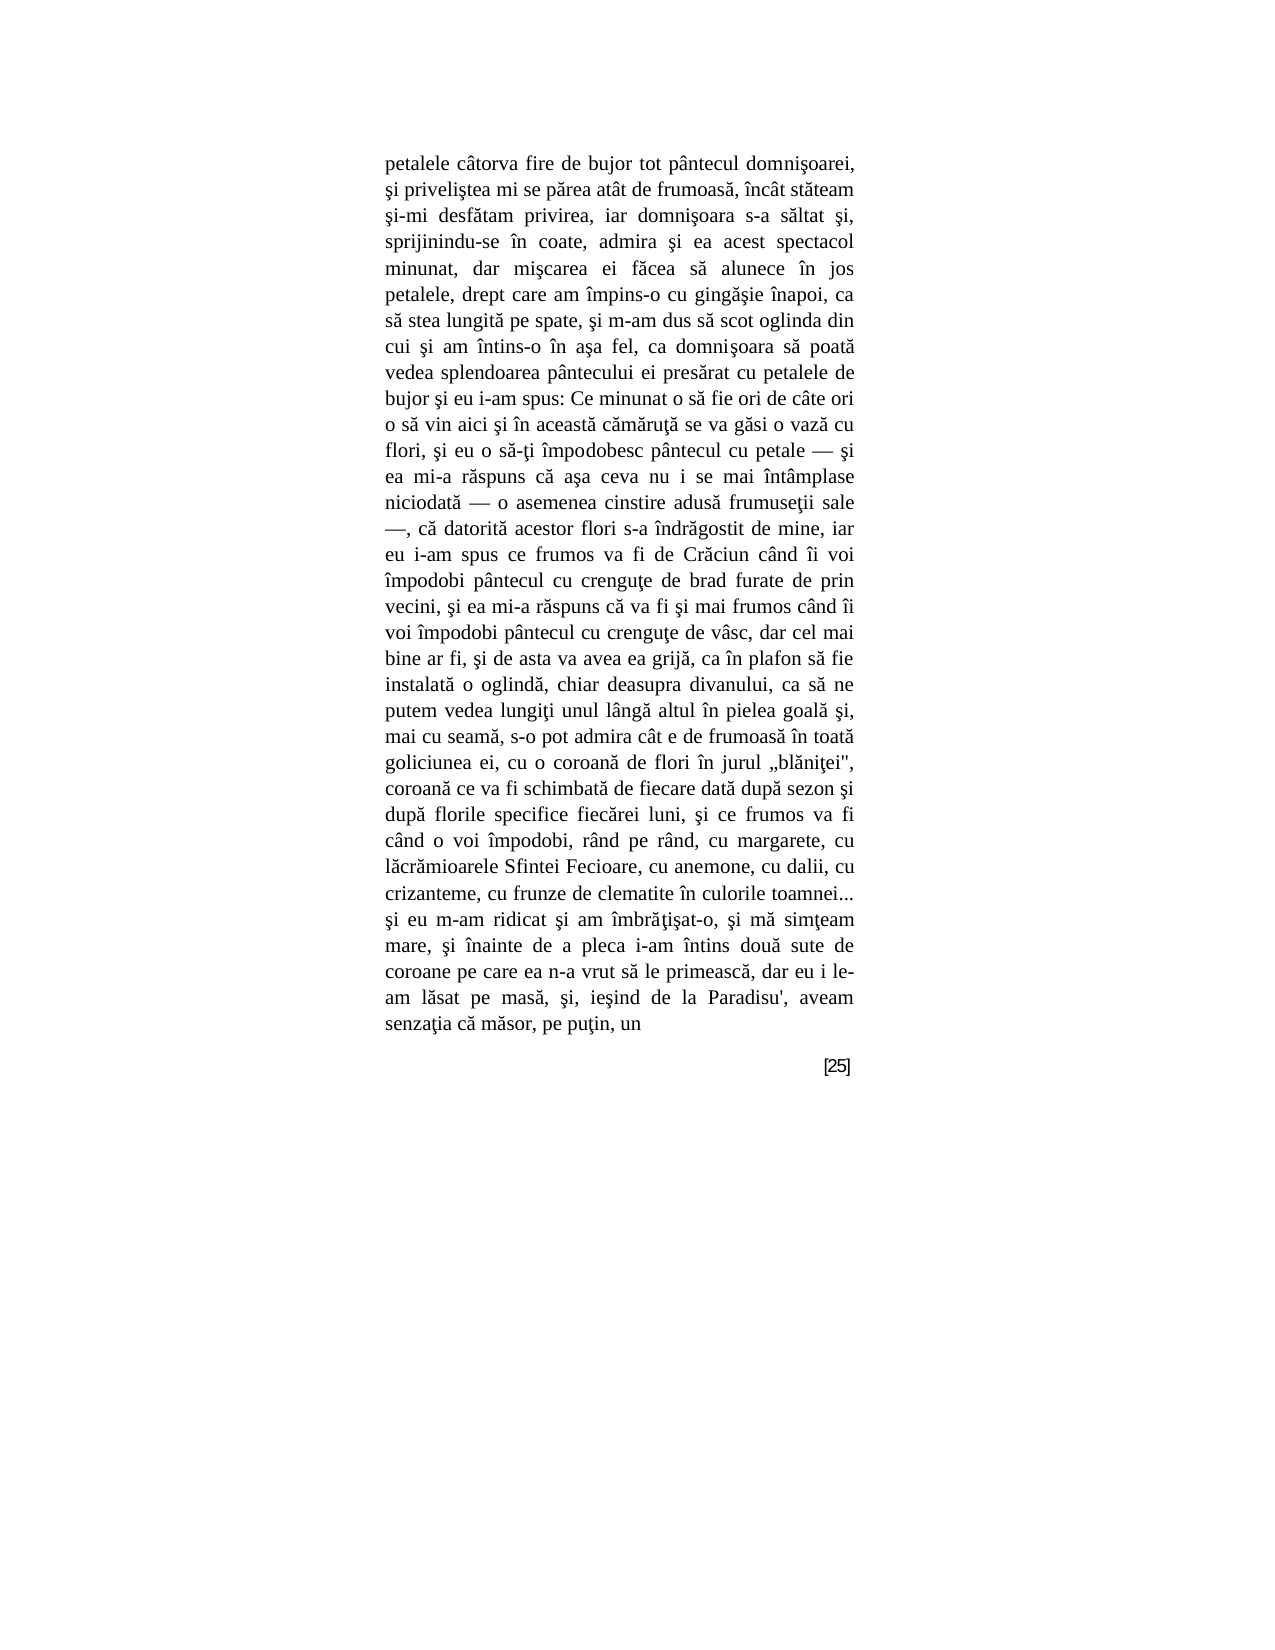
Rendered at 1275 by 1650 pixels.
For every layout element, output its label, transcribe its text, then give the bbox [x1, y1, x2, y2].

text petalele câtorva fire de bujor tot pântecul domnişoarei, şi priveliştea mi se părea atât de frumoasă, încât stăteam şi-mi desfătam privirea, iar domnişoara s-a săltat şi, sprijinindu-se în coate, admira şi ea acest spectacol minunat, dar mişcarea ei făcea să alunece în jos petalele, drept care am împins-o cu gingăşie înapoi, ca să stea lungită pe spate, şi m-am dus să scot oglinda din cui şi am întins-o în aşa fel, ca domnişoara să poată vedea splendoarea pântecului ei presărat cu petalele de bujor şi eu i-am spus: Ce minunat o să fie ori de câte ori o să vin aici şi în această cămăruţă se va găsi o vază cu flori, şi eu o să-ţi împodobesc pântecul cu petale — şi ea mi-a răspuns că aşa ceva nu i se mai întâmplase niciodată — o asemenea cinstire adusă frumuseţii sale —, că datorită acestor flori s-a îndrăgostit de mine, iar eu i-am spus ce frumos va fi de Crăciun când îi voi împodobi pântecul cu crenguţe de brad furate de prin vecini, şi ea mi-a răspuns că va fi şi mai frumos când îi voi împodobi pântecul cu crenguţe de vâsc, dar cel mai bine ar fi, şi de asta va avea ea grijă, ca în plafon să fie instalată o oglindă, chiar deasupra divanului, ca să ne putem vedea lungiţi unul lângă altul în pielea goală şi, mai cu seamă, s-o pot admira cât e de frumoasă în toată goliciunea ei, cu o coroană de flori în jurul „blăniţei", coroană ce va fi schimbată de fiecare dată după sezon şi după florile specifice fiecărei luni, şi ce frumos va fi când o voi împodobi, rând pe rând, cu margarete, cu lăcrămioarele Sfintei Fecioare, cu anemone, cu dalii, cu crizanteme, cu frunze de clematite în culorile toamnei... şi eu m-am ridicat şi am îmbrăţişat-o, şi mă simţeam mare, şi înainte de a pleca i-am întins două sute de coroane pe care ea n-a vrut să le primească, dar eu i le-am lăsat pe masă, şi, ieşind de la Paradisu', aveam senzaţia că măsor, pe puţin, un [385, 150, 855, 1035]
text [25] [385, 1055, 852, 1076]
